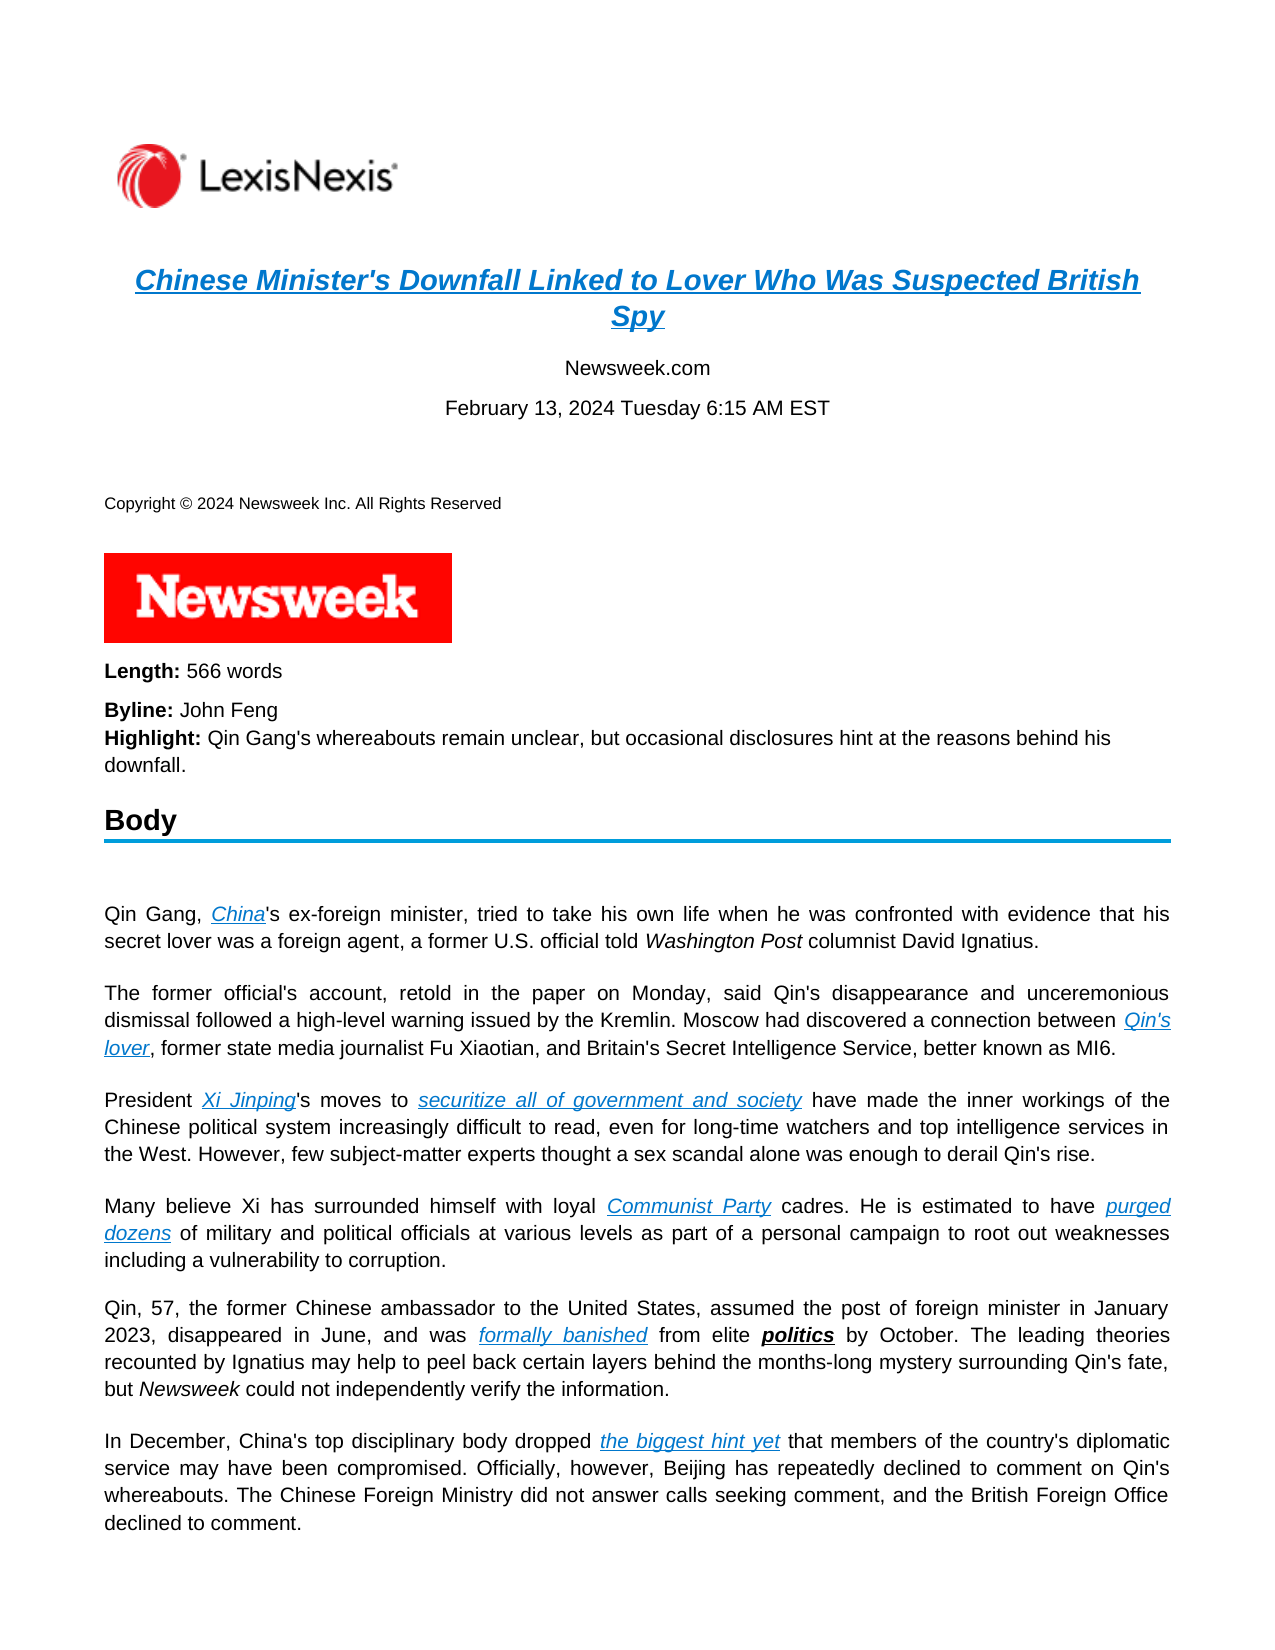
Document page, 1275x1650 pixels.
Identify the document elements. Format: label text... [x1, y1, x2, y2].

text Newsweek.com [104, 353, 1171, 380]
picture [104, 144, 412, 208]
text Qin, 57, the former Chinese ambassador to the United States, assumed the post of foreign minister in January 2023, disappeared in June, and was formally banished from elite politics by October. The leading theories recounted by Ignatius may help to peel back certain layers behind the months-long mystery surrounding Qin's fate, but Newsweek could not independently verify the information. [104, 1293, 1171, 1401]
text Qin Gang, China's ex-foreign minister, tried to take his own life when he was confronted with evidence that his secret lover was a foreign agent, a former U.S. official told Washington Post columnist David Ignatius. [104, 899, 1171, 953]
text Body [104, 801, 1171, 837]
text The former official's account, retold in the paper on Monday, said Qin's disappearance and unceremonious dismissal followed a high-level warning issued by the Kremlin. Moscow had discovered a connection between Qin's lover, former state media journalist Fu Xiaotian, and Britain's Secret Intelligence Service, better known as MI6. [104, 978, 1171, 1059]
text In December, China's top disciplinary body dropped the biggest hint yet that members of the country's diplomatic service may have been compromised. Officially, however, Beijing has repeatedly declined to comment on Qin's whereabouts. The Chinese Foreign Ministry did not answer calls seeking comment, and the British Foreign Office declined to comment. [104, 1426, 1171, 1534]
picture [104, 553, 452, 643]
text President Xi Jinping's moves to securitize all of government and society have made the inner workings of the Chinese political system increasingly difficult to read, even for long-time watchers and top intelligence services in the West. However, few subject-matter experts thought a sex scandal alone was enough to derail Qin's rise. [104, 1084, 1171, 1166]
text Length: 566 words [104, 656, 1171, 683]
text Copyright © 2024 Newsweek Inc. All Rights Reserved [104, 461, 1171, 513]
text Many believe Xi has surrounded himself with loyal Communist Party cadres. He is estimated to have purged dozens of military and political officials at various levels as part of a personal campaign to root out weaknesses including a vulnerability to corruption. [104, 1191, 1171, 1272]
subtitle Chinese Minister's Downfall Linked to Lover Who Was Suspected British Spy [104, 261, 1171, 332]
text Byline: John Feng [104, 695, 1171, 722]
text Highlight: Qin Gang's whereabouts remain unclear, but occasional disclosures hint at the reasons behind his downfall. [104, 722, 1171, 776]
text February 13, 2024 Tuesday 6:15 AM EST [104, 393, 1171, 420]
